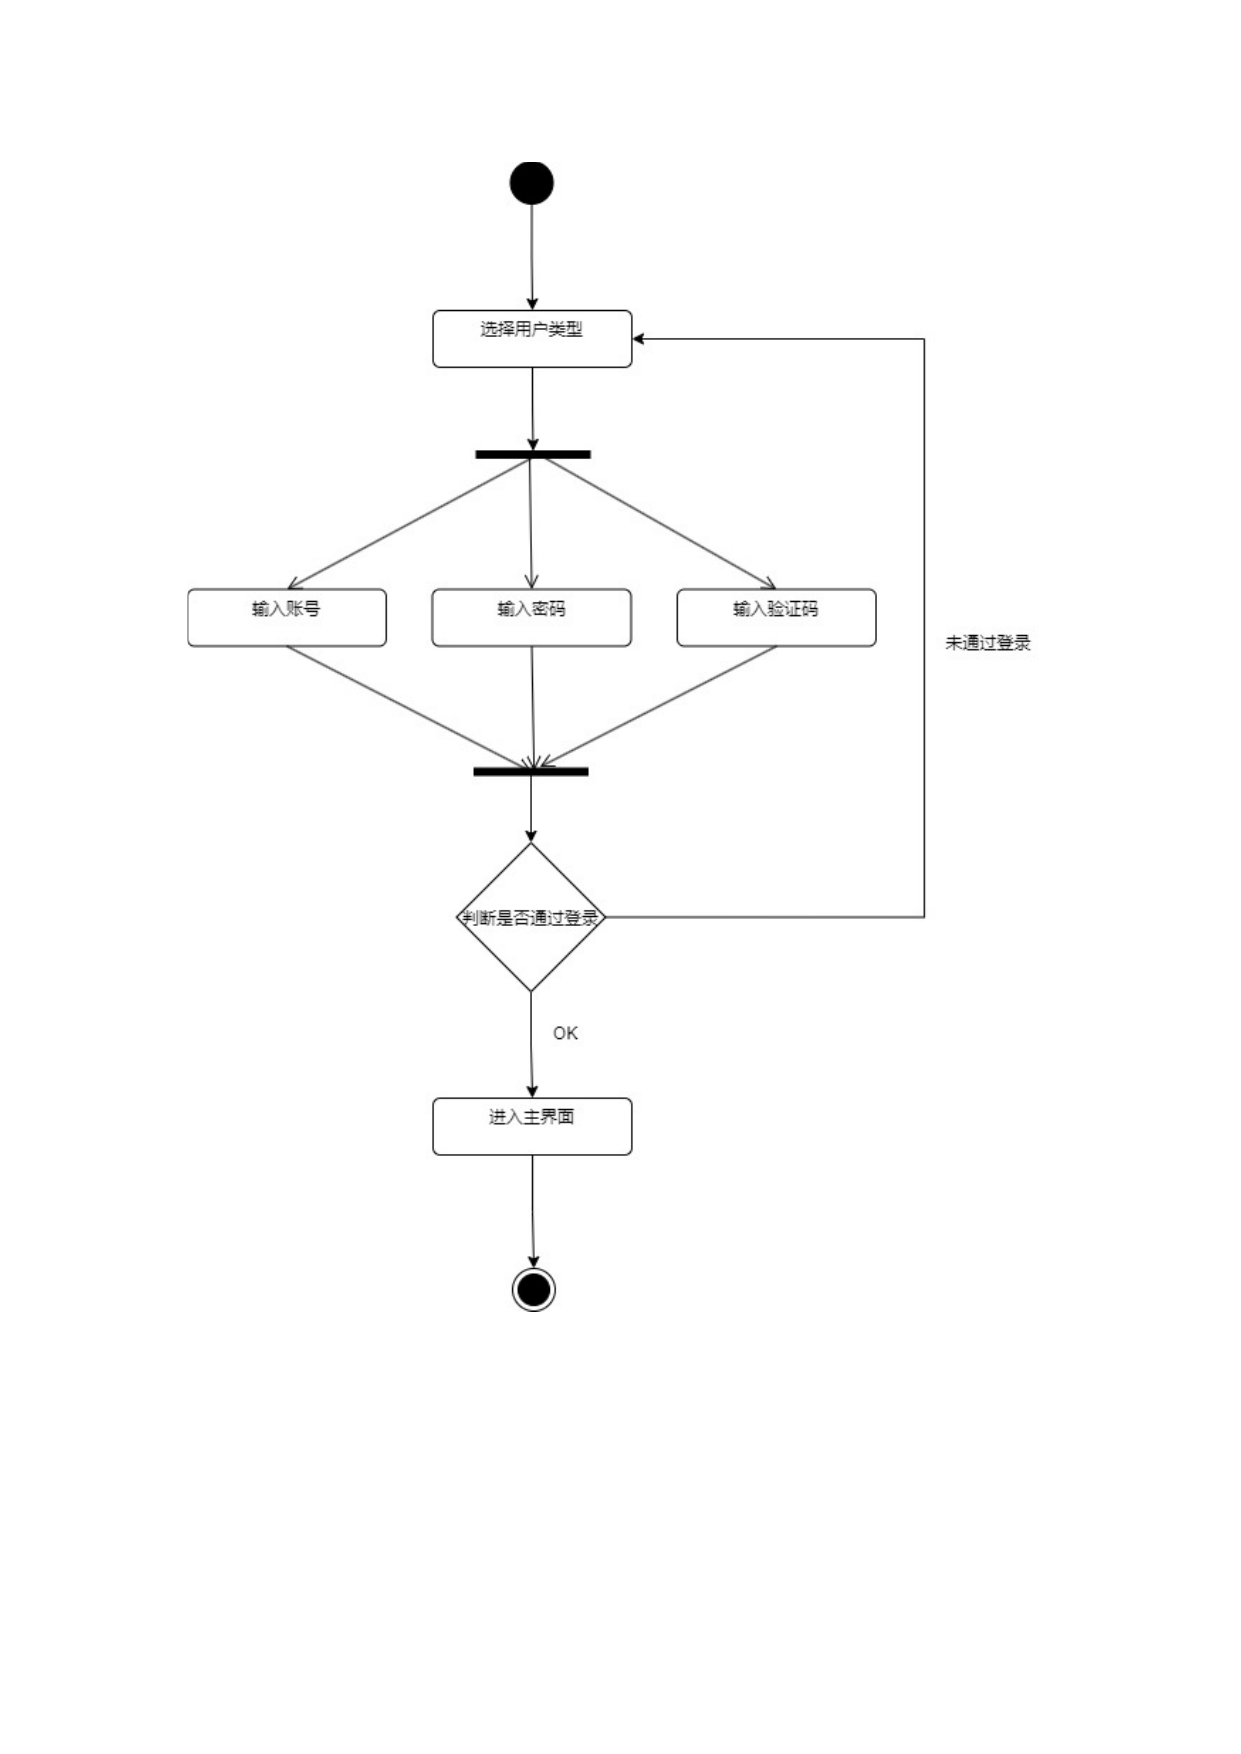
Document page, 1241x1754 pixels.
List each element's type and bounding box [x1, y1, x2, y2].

picture [187, 162, 1053, 1312]
